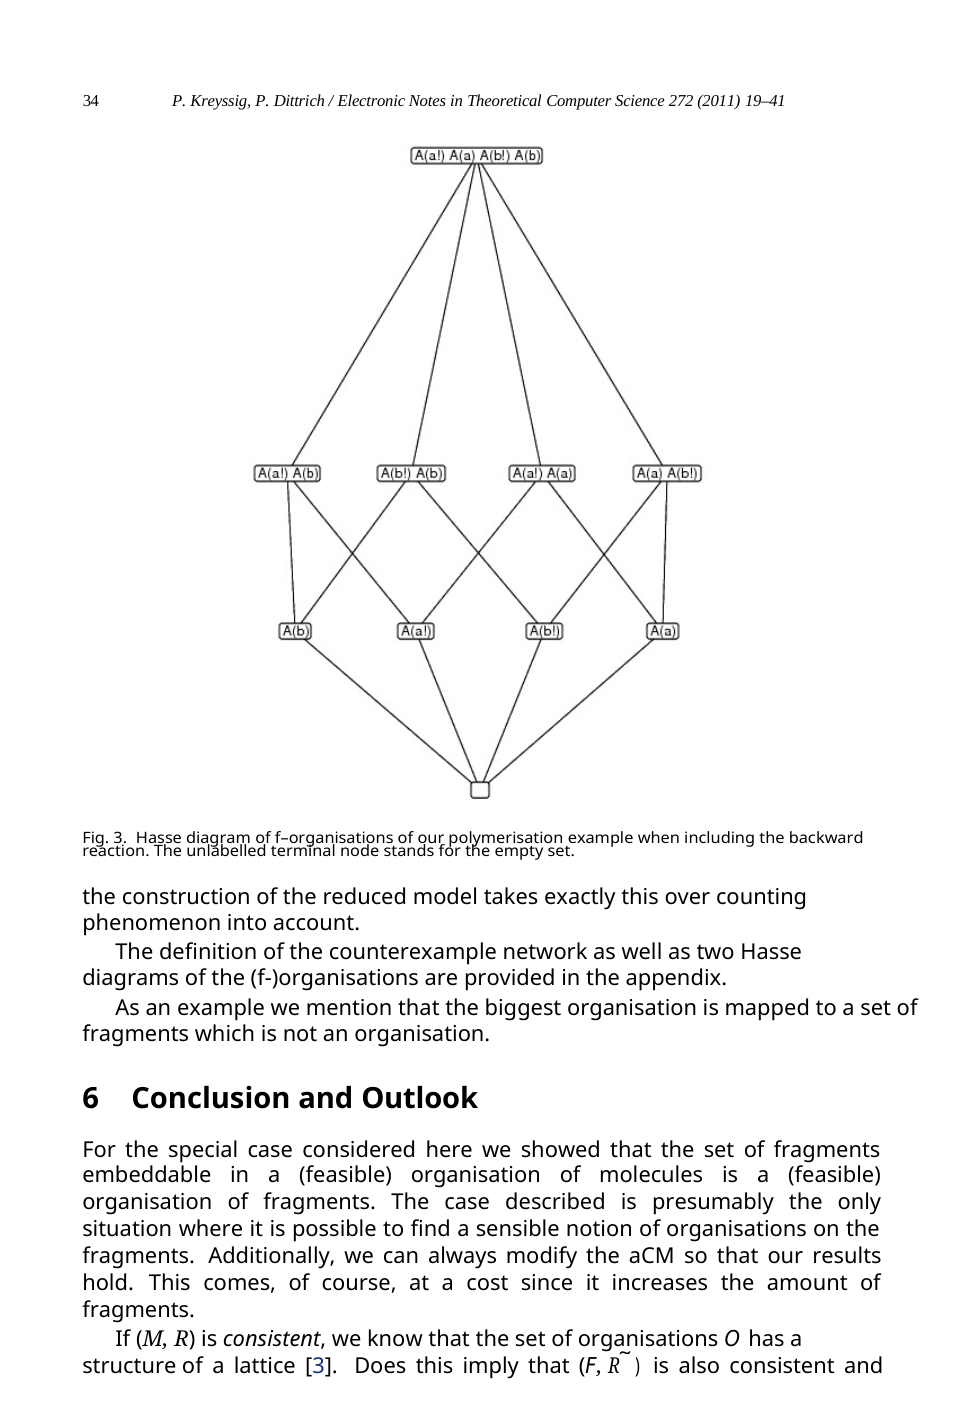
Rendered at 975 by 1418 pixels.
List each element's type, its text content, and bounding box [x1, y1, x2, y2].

text For the special case considered here we showed that the set of fragments embeddable in a (feasible) organisation of molecules is a (feasible) organisation of fragments. The case described is presumably the only situation where it is possible to find a sensible notion of organisations on the fragments. Additionally, we can always modify the aCM so that our results hold. This comes, of course, at a cost since it increases the amount of fragments. [82, 1136, 881, 1324]
text the construction of the reduced model takes exactly this over counting phenomenon into account. [82, 883, 895, 937]
text Fig. 3. Hasse diagram of f–organisations of our polymerisation example when including the backward reaction. The unlabelled terminal node stands for the empty set. [82, 832, 895, 861]
subtitle Conclusion and Outlook [82, 1077, 927, 1117]
text As an example we mention that the biggest organisation is mapped to a set of fragments which is not an organisation. [82, 994, 927, 1047]
picture [250, 141, 709, 799]
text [82, 1326, 887, 1380]
text The definition of the counterexample network as well as two Hasse diagrams of the (f-)organisations are provided in the appendix. [82, 938, 895, 992]
